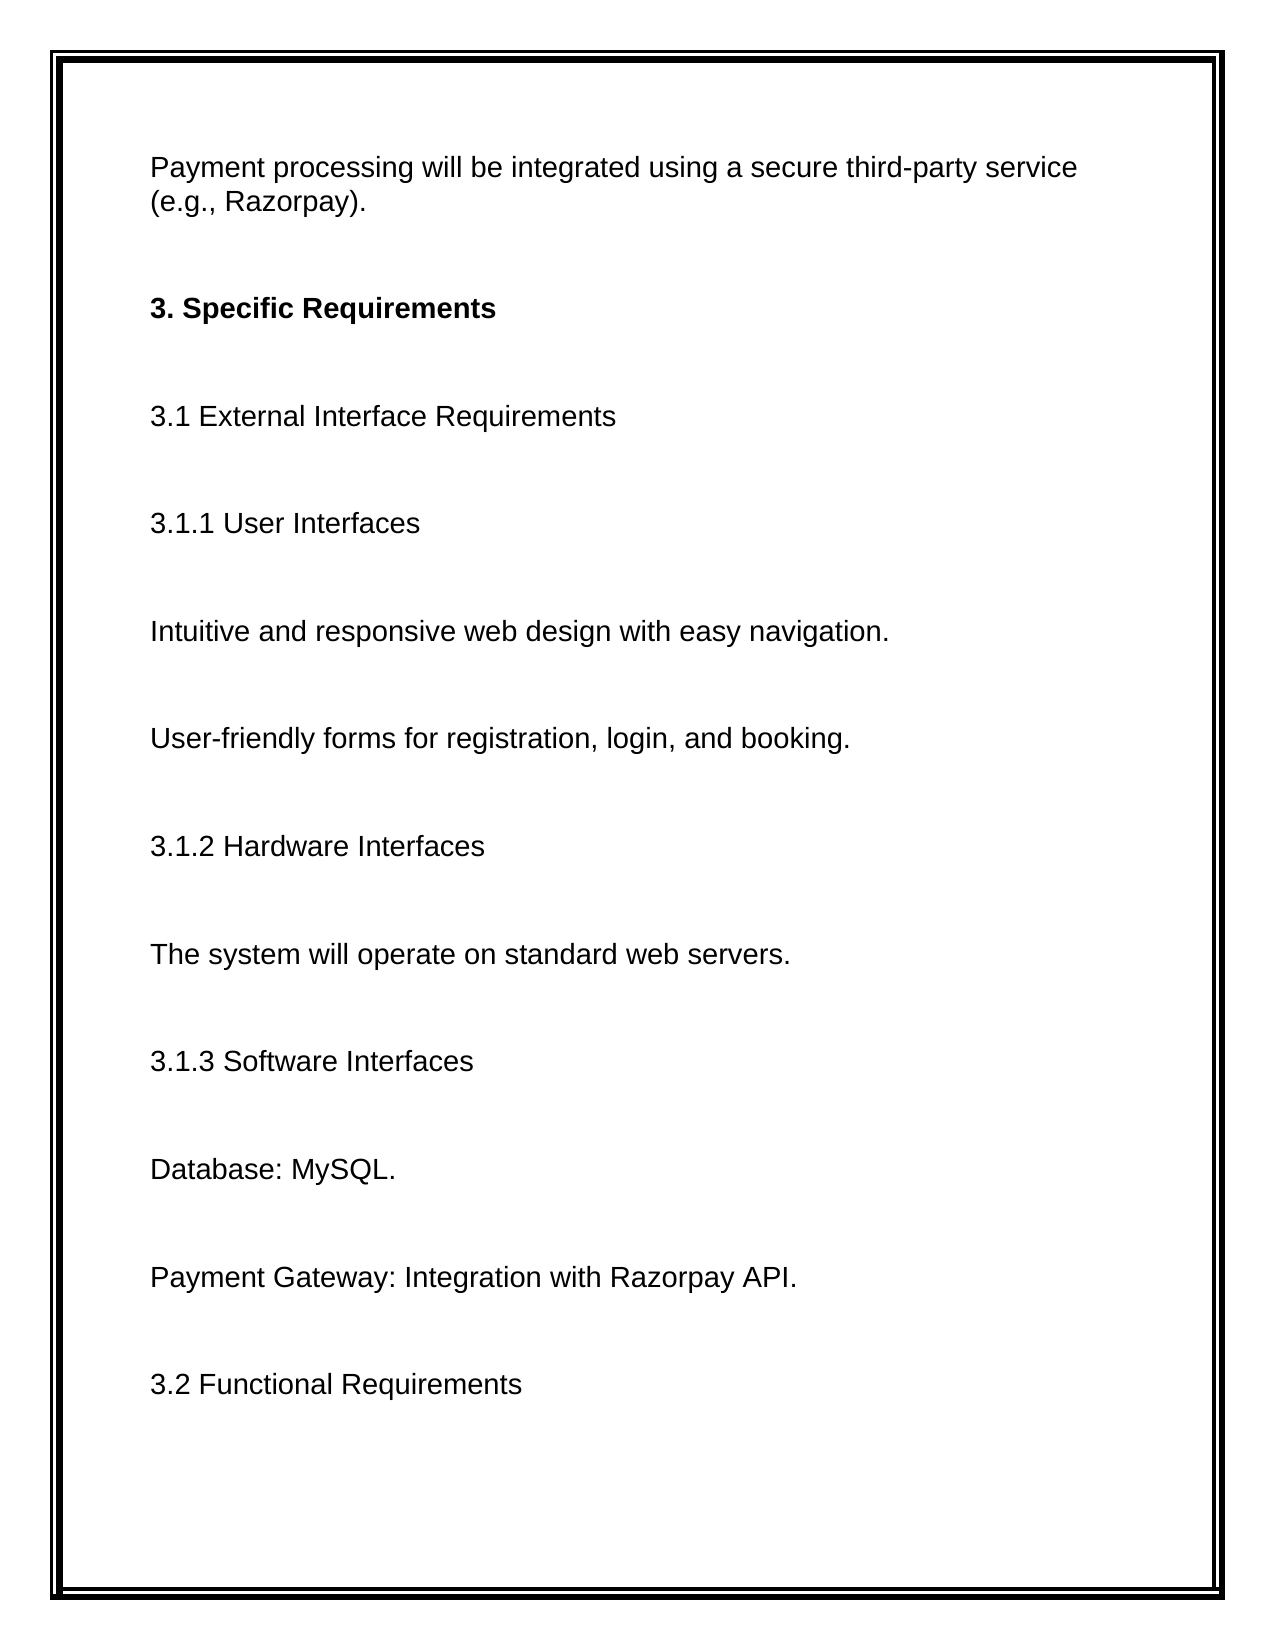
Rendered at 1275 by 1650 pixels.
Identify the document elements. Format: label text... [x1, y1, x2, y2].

text 3.1 External Interface Requirements [150, 399, 1111, 432]
text 3.1.3 Software Interfaces [150, 1044, 1111, 1078]
text 3.1.2 Hardware Interfaces [150, 829, 1111, 863]
text 3. Specific Requirements [150, 291, 1111, 325]
text Database: MySQL. [150, 1152, 1111, 1186]
text 3.2 Functional Requirements [150, 1367, 1111, 1401]
text 3.1.1 User Interfaces [150, 506, 1111, 540]
text Intuitive and responsive web design with easy navigation. [150, 614, 1111, 647]
text Payment Gateway: Integration with Razorpay API. [150, 1259, 1111, 1293]
text The system will operate on standard web servers. [150, 937, 1111, 970]
text User-friendly forms for registration, login, and booking. [150, 722, 1111, 755]
text Payment processing will be integrated using a secure third-party service (e.g., Razorpay). [150, 150, 1111, 217]
